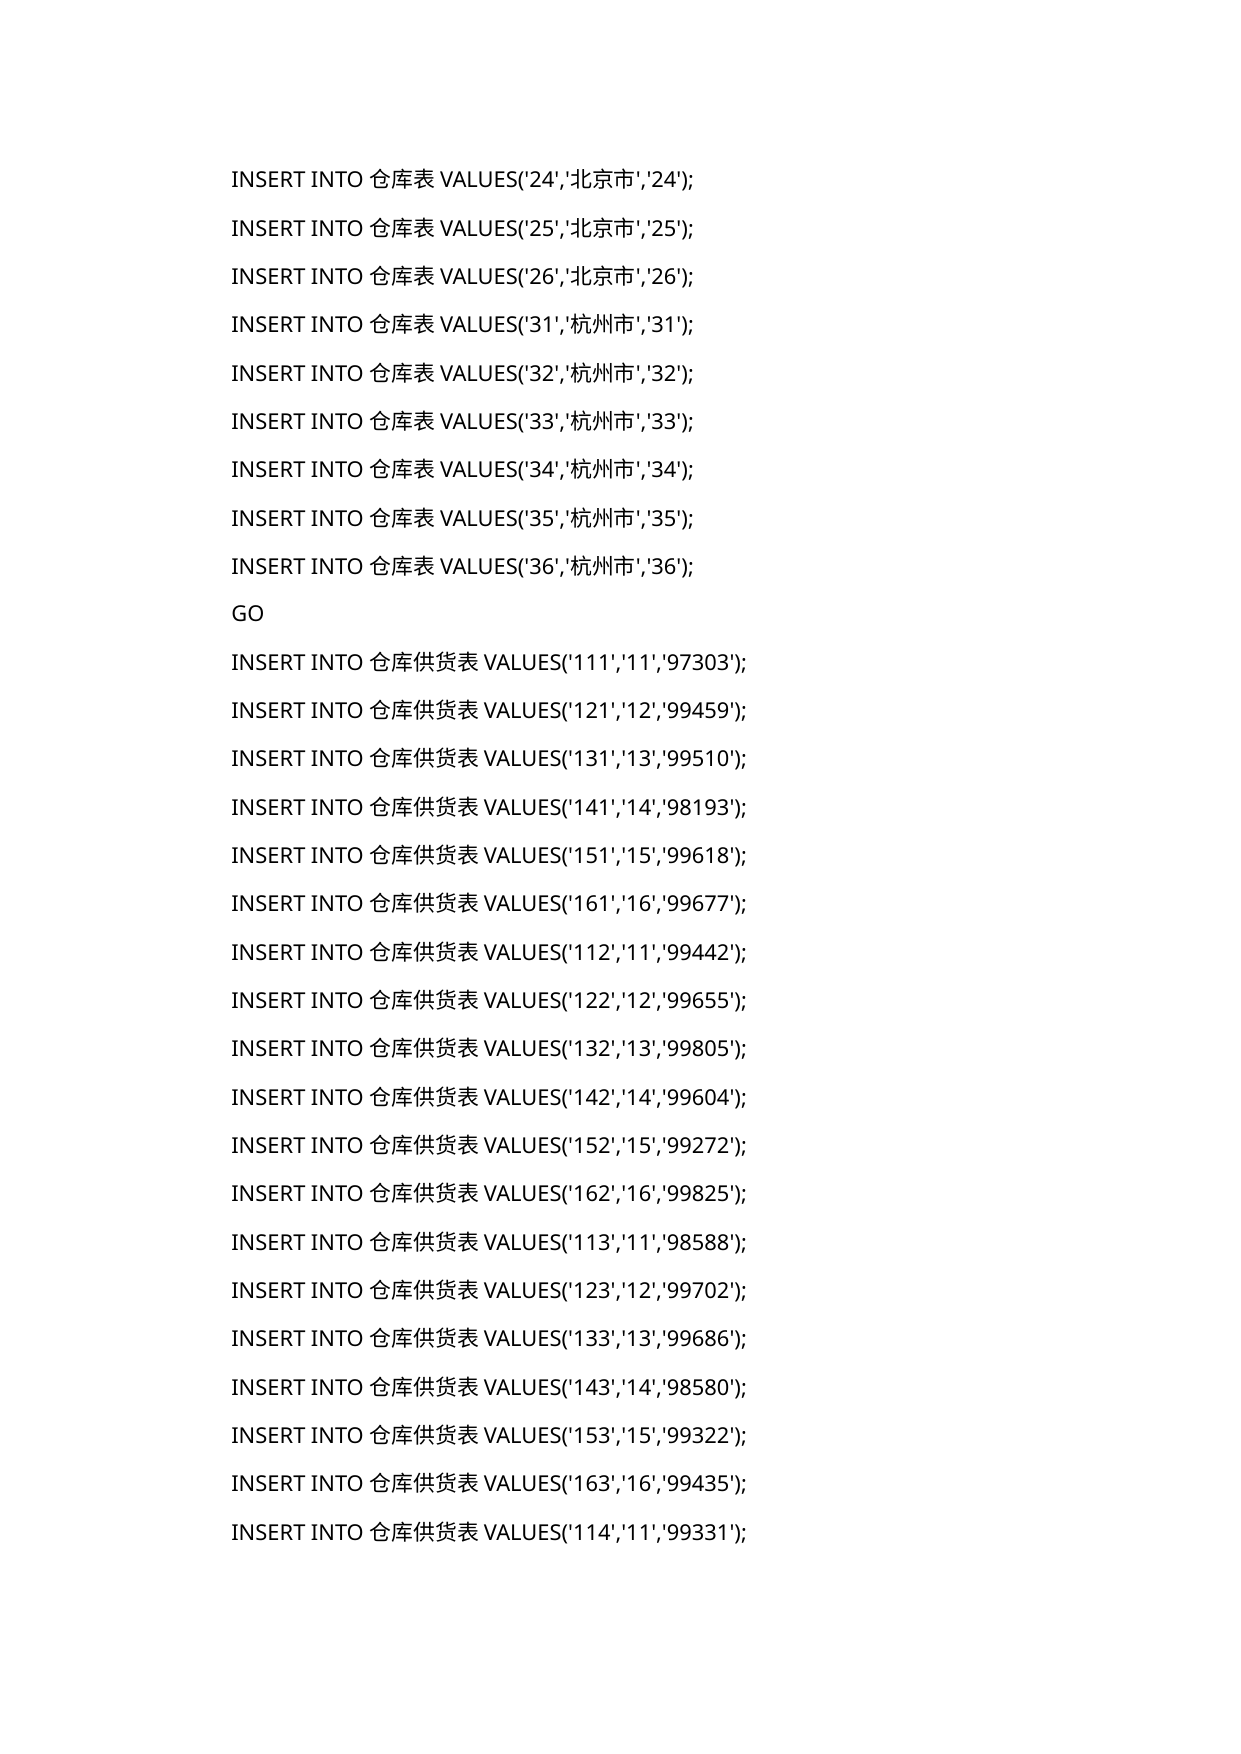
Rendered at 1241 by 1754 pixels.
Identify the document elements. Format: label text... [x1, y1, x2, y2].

text INSERT INTO 仓库供货表 VALUES('141','14','98193'); [187, 789, 1053, 822]
text INSERT INTO 仓库表 VALUES('36','杭州市','36'); [187, 549, 1053, 581]
text INSERT INTO 仓库表 VALUES('35','杭州市','35'); [187, 500, 1053, 533]
text INSERT INTO 仓库表 VALUES('32','杭州市','32'); [187, 355, 1053, 388]
text INSERT INTO 仓库表 VALUES('31','杭州市','31'); [187, 307, 1053, 339]
text INSERT INTO 仓库表 VALUES('33','杭州市','33'); [187, 404, 1053, 436]
text INSERT INTO 仓库供货表 VALUES('142','14','99604'); [187, 1079, 1053, 1112]
text INSERT INTO 仓库供货表 VALUES('111','11','97303'); [187, 644, 1053, 677]
text INSERT INTO 仓库表 VALUES('34','杭州市','34'); [187, 452, 1053, 484]
text INSERT INTO 仓库供货表 VALUES('113','11','98588'); [187, 1224, 1053, 1257]
text INSERT INTO 仓库供货表 VALUES('114','11','99331'); [187, 1514, 1053, 1547]
text INSERT INTO 仓库供货表 VALUES('133','13','99686'); [187, 1321, 1053, 1353]
text INSERT INTO 仓库供货表 VALUES('123','12','99702'); [187, 1273, 1053, 1305]
text INSERT INTO 仓库供货表 VALUES('163','16','99435'); [187, 1466, 1053, 1498]
text INSERT INTO 仓库表 VALUES('26','北京市','26'); [187, 259, 1053, 291]
text INSERT INTO 仓库供货表 VALUES('121','12','99459'); [187, 693, 1053, 725]
text INSERT INTO 仓库供货表 VALUES('132','13','99805'); [187, 1031, 1053, 1063]
text INSERT INTO 仓库供货表 VALUES('152','15','99272'); [187, 1128, 1053, 1160]
text GO [187, 597, 1053, 629]
text INSERT INTO 仓库供货表 VALUES('153','15','99322'); [187, 1418, 1053, 1450]
text INSERT INTO 仓库供货表 VALUES('143','14','98580'); [187, 1369, 1053, 1402]
text INSERT INTO 仓库供货表 VALUES('112','11','99442'); [187, 934, 1053, 967]
text INSERT INTO 仓库供货表 VALUES('131','13','99510'); [187, 741, 1053, 773]
text INSERT INTO 仓库供货表 VALUES('122','12','99655'); [187, 983, 1053, 1015]
text INSERT INTO 仓库供货表 VALUES('151','15','99618'); [187, 838, 1053, 870]
text INSERT INTO 仓库供货表 VALUES('161','16','99677'); [187, 886, 1053, 918]
text INSERT INTO 仓库供货表 VALUES('162','16','99825'); [187, 1176, 1053, 1208]
text INSERT INTO 仓库表 VALUES('24','北京市','24'); [187, 162, 1053, 194]
text INSERT INTO 仓库表 VALUES('25','北京市','25'); [187, 210, 1053, 243]
